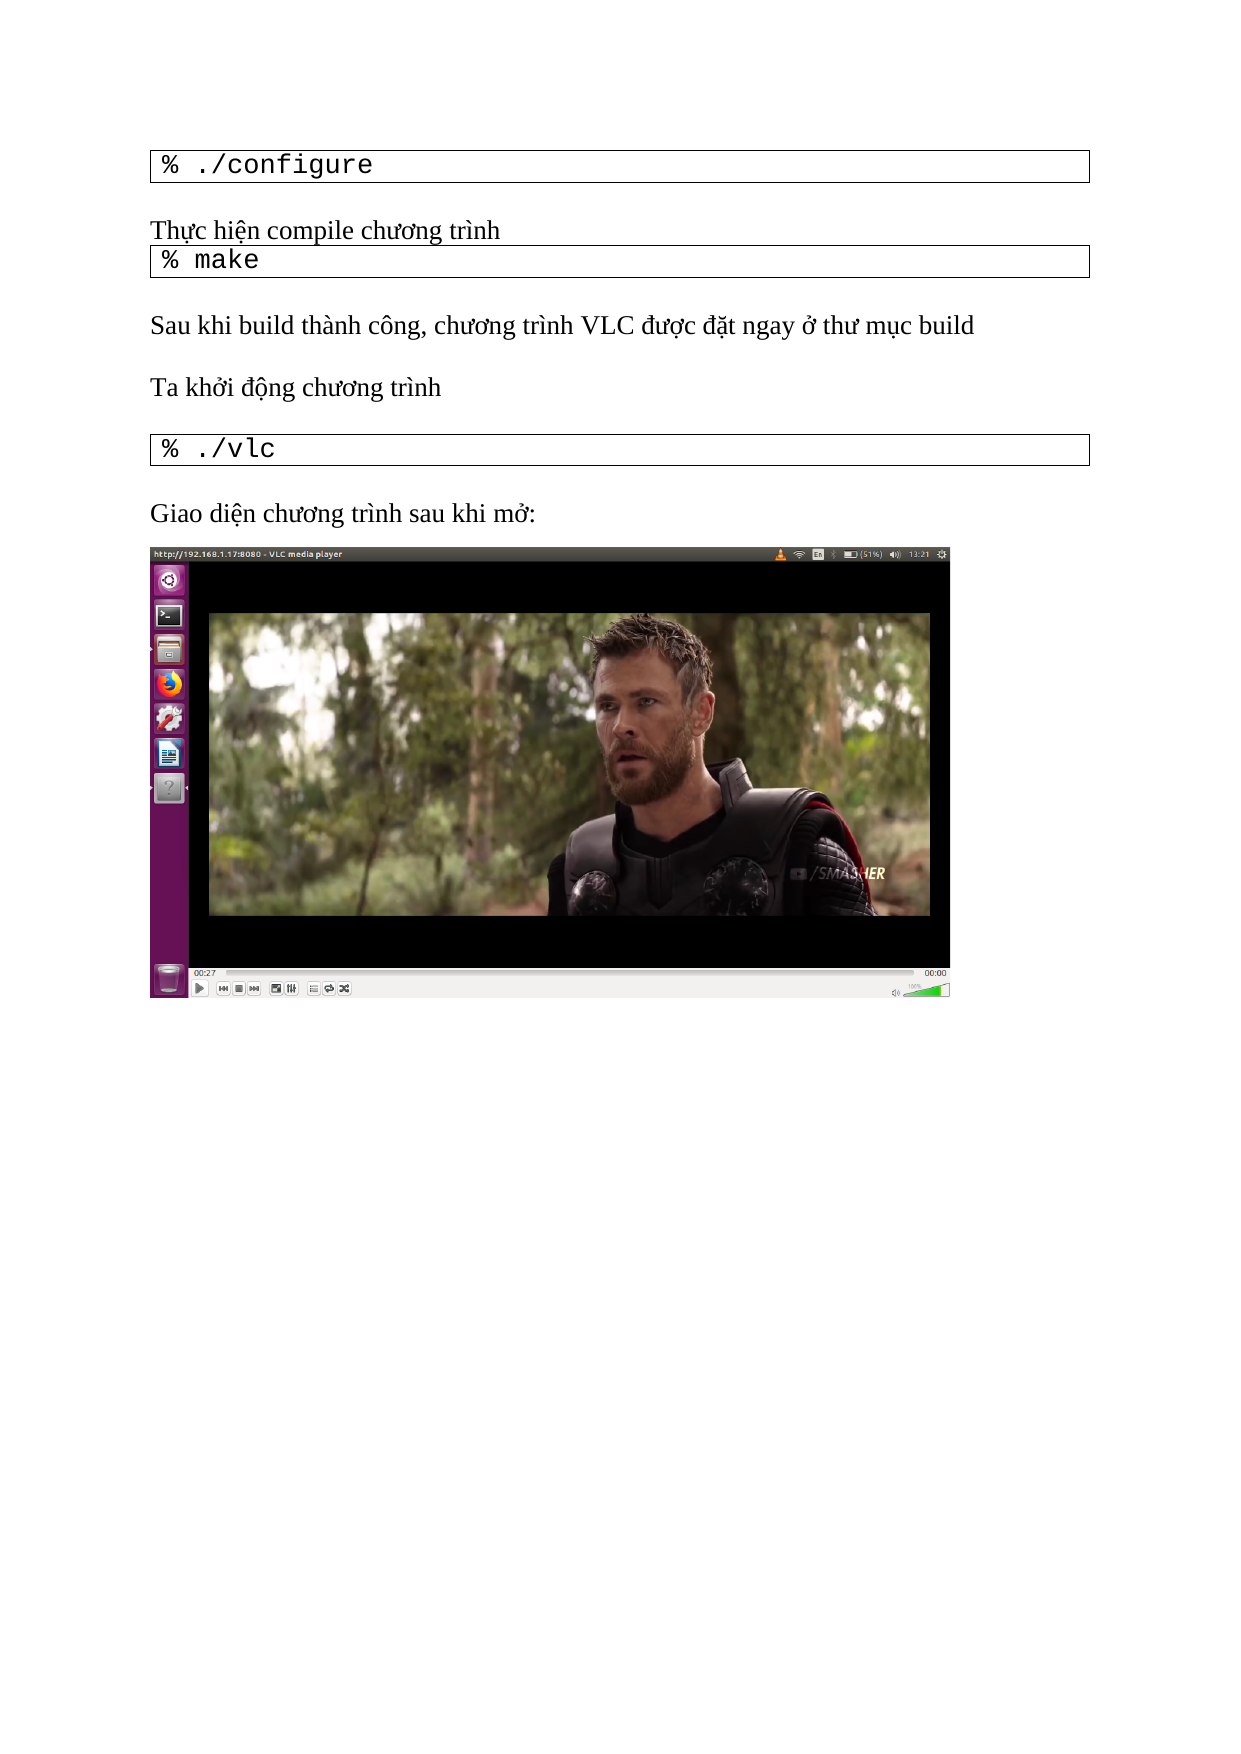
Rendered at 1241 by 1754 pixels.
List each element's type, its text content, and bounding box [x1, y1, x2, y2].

text Thực hiện compile chương trình [150, 214, 1090, 245]
text Sau khi build thành công, chương trình VLC được đặt ngay ở thư mục build [150, 309, 1090, 340]
table_header % make [151, 246, 1089, 277]
text Ta khởi động chương trình [150, 371, 1090, 402]
text Giao diện chương trình sau khi mở: [150, 498, 1090, 529]
table_header % ./configure [151, 151, 1089, 182]
table_header % ./vlc [151, 435, 1089, 465]
picture [150, 547, 951, 998]
